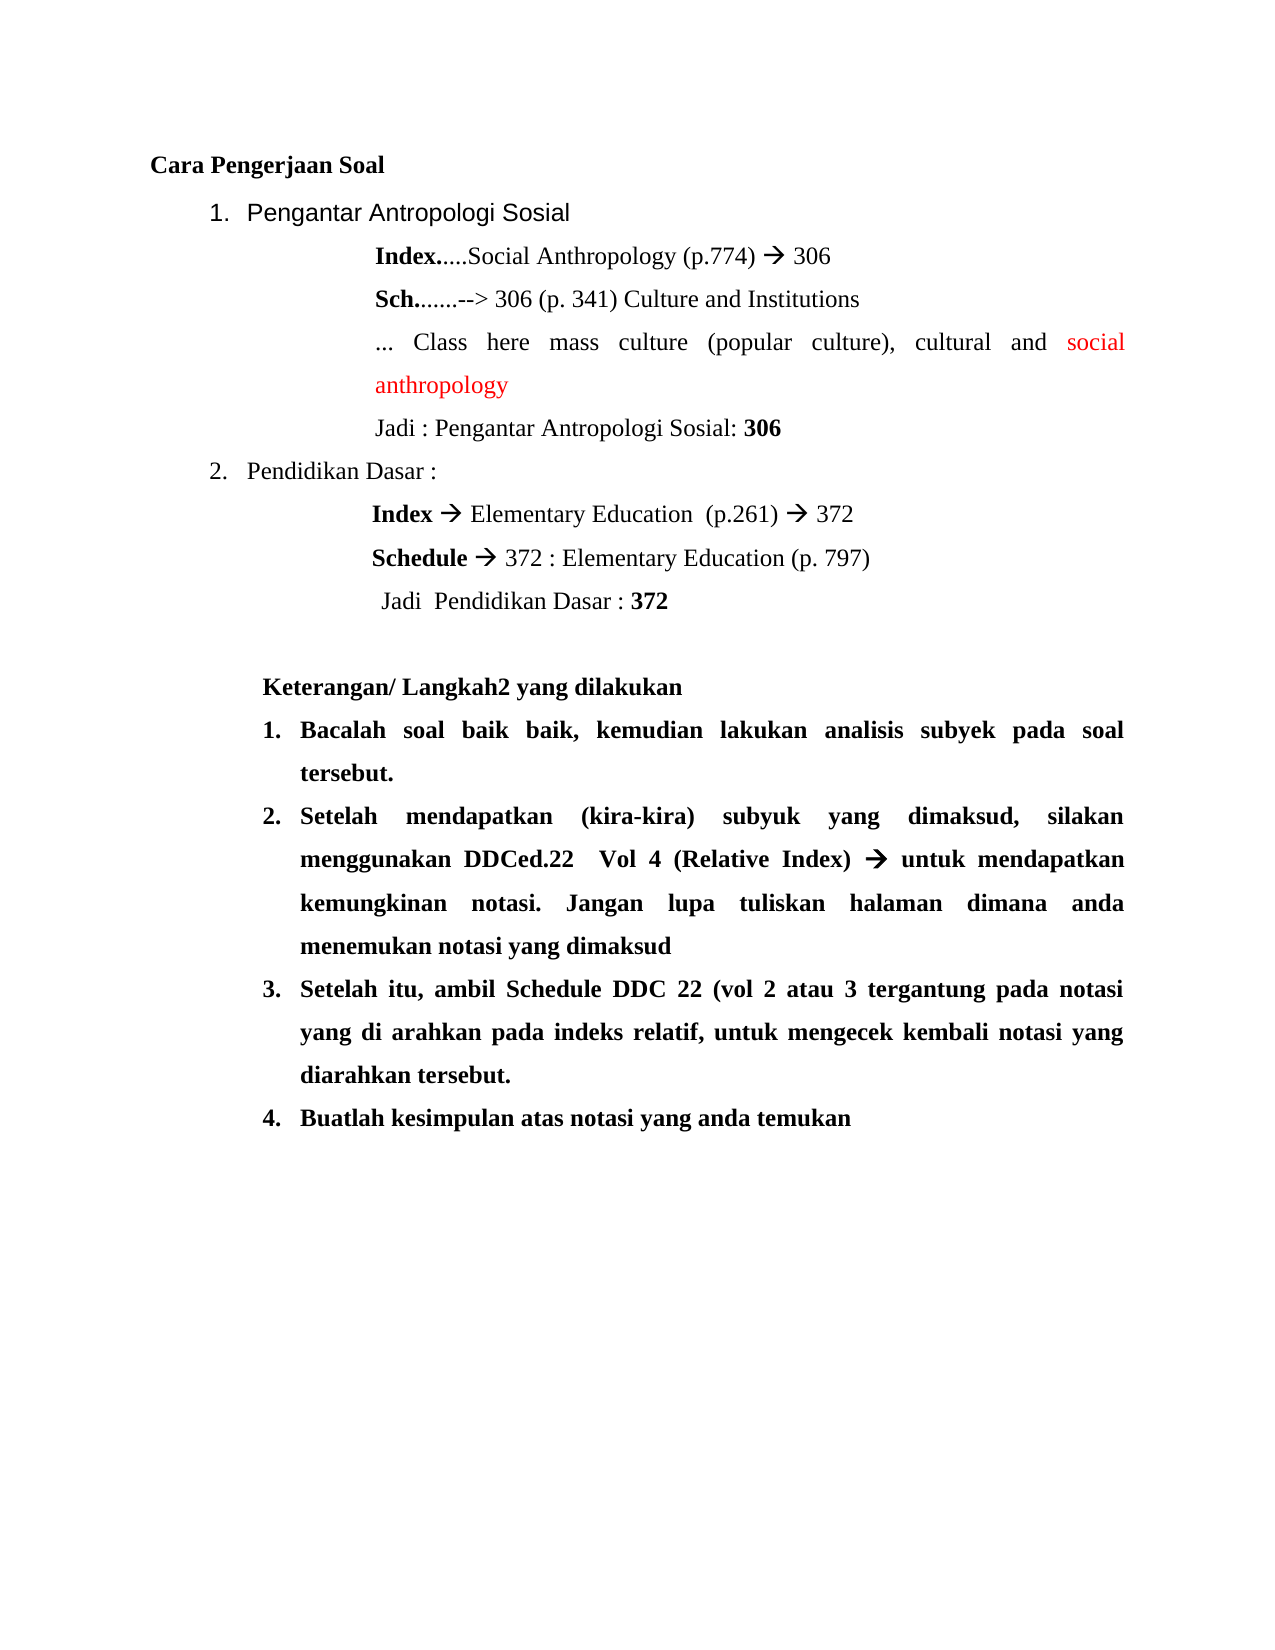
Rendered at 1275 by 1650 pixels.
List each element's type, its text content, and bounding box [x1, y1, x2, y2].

title Jadi Pendidikan Dasar : 372 [262, 586, 1125, 614]
title Schedule 372 : Elementary Education (p. 797) [224, 543, 1125, 571]
title Pengantar Antropologi Sosial [209, 198, 1125, 226]
title Sch.......--> 306 (p. 341) Culture and Institutions [375, 284, 1125, 313]
text Cara Pengerjaan Soal [150, 150, 1125, 179]
title ... Class here mass culture (popular culture), cultural and social anthropology [375, 327, 1125, 399]
title Index.....Social Anthropology (p.774) 306 [375, 241, 1125, 269]
title Index Elementary Education (p.261) 372 [268, 499, 1125, 528]
title Setelah mendapatkan (kira-kira) subyuk yang dimaksud, silakan menggunakan DDCed.22 Vol 4 (Relative Index) untuk mendapatkan kemungkinan notasi. Jangan lupa tuliskan halaman dimana anda menemukan notasi yang dimaksud [262, 801, 1125, 959]
title Bacalah soal baik baik, kemudian lakukan analisis subyek pada soal tersebut. [262, 715, 1125, 787]
title Keterangan/ Langkah2 yang dilakukan [262, 672, 1125, 701]
title Buatlah kesimpulan atas notasi yang anda temukan [262, 1103, 1125, 1132]
title Setelah itu, ambil Schedule DDC 22 (vol 2 atau 3 tergantung pada notasi yang di arahkan pada indeks relatif, untuk mengecek kembali notasi yang diarahkan tersebut. [262, 974, 1125, 1089]
title Jadi : Pengantar Antropologi Sosial: 306 [375, 413, 1125, 442]
title Pendidikan Dasar : [209, 456, 1125, 485]
